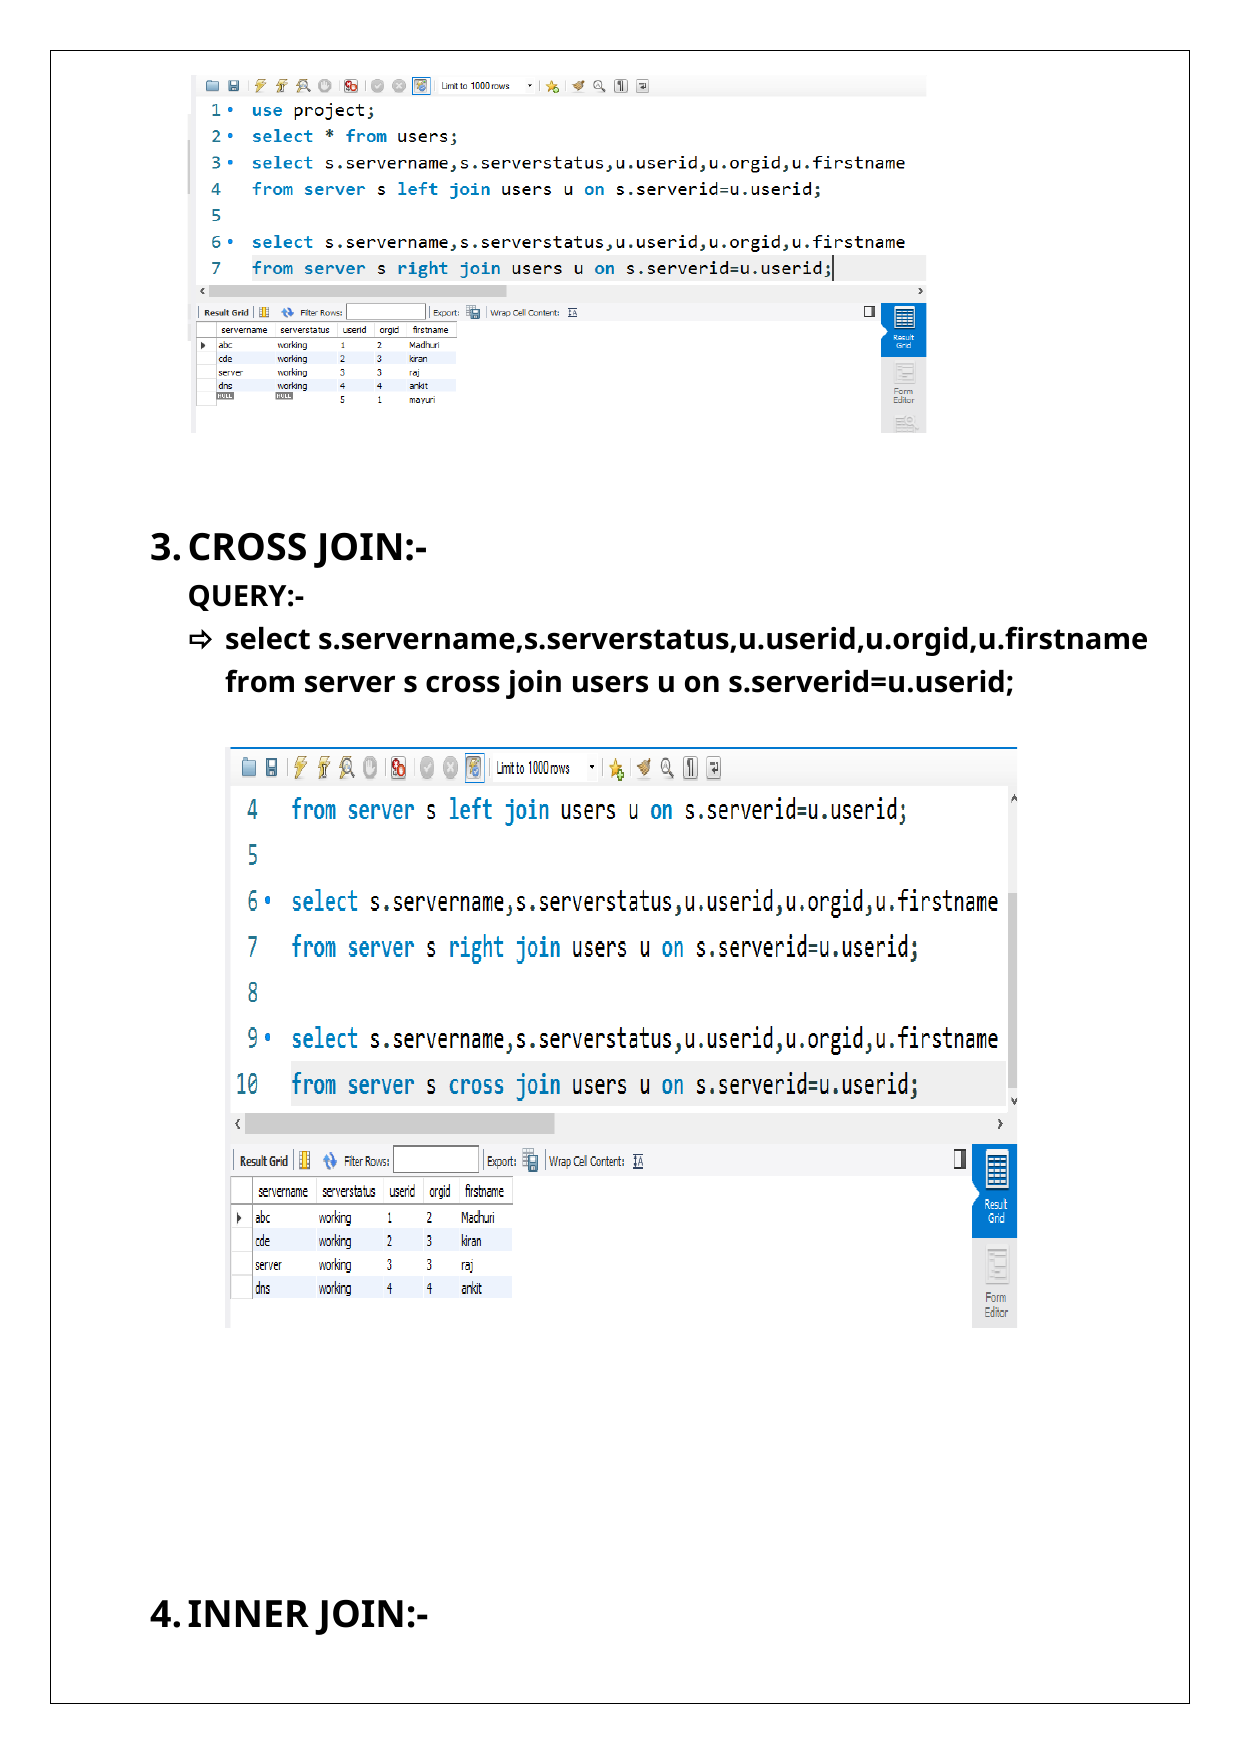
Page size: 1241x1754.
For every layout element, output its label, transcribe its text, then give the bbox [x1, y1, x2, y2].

list select s.servername,s.serverstatus,u.userid,u.orgid,u.firstname [187, 618, 1165, 658]
list INNER JOIN:- [150, 1587, 1165, 1638]
picture [225, 747, 1018, 1328]
list from server s cross join users u on s.serverid=u.userid; [225, 661, 1165, 701]
list QUERY:- [187, 576, 1165, 615]
picture [187, 75, 927, 433]
list CROSS JOIN:- [150, 521, 1165, 572]
